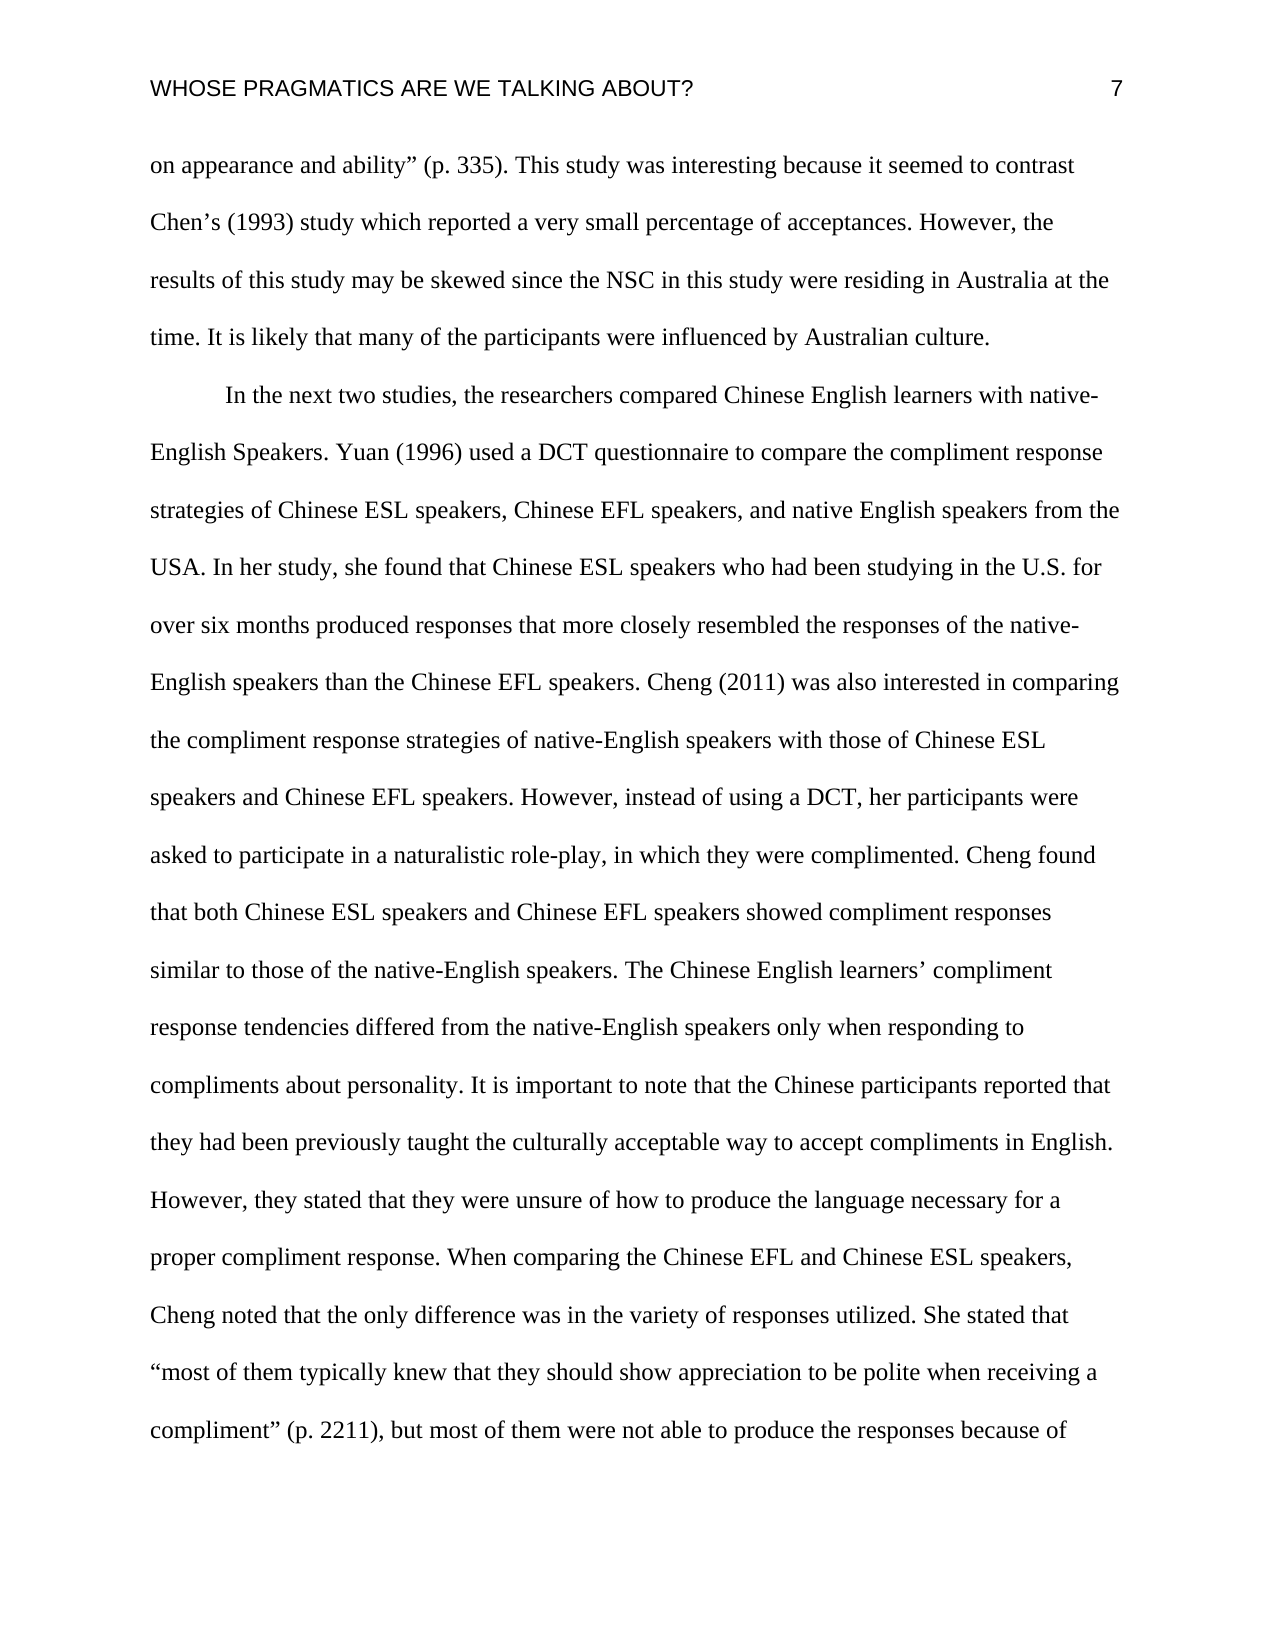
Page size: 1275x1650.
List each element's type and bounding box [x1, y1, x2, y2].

text [150, 150, 1125, 351]
text [150, 380, 1125, 1444]
